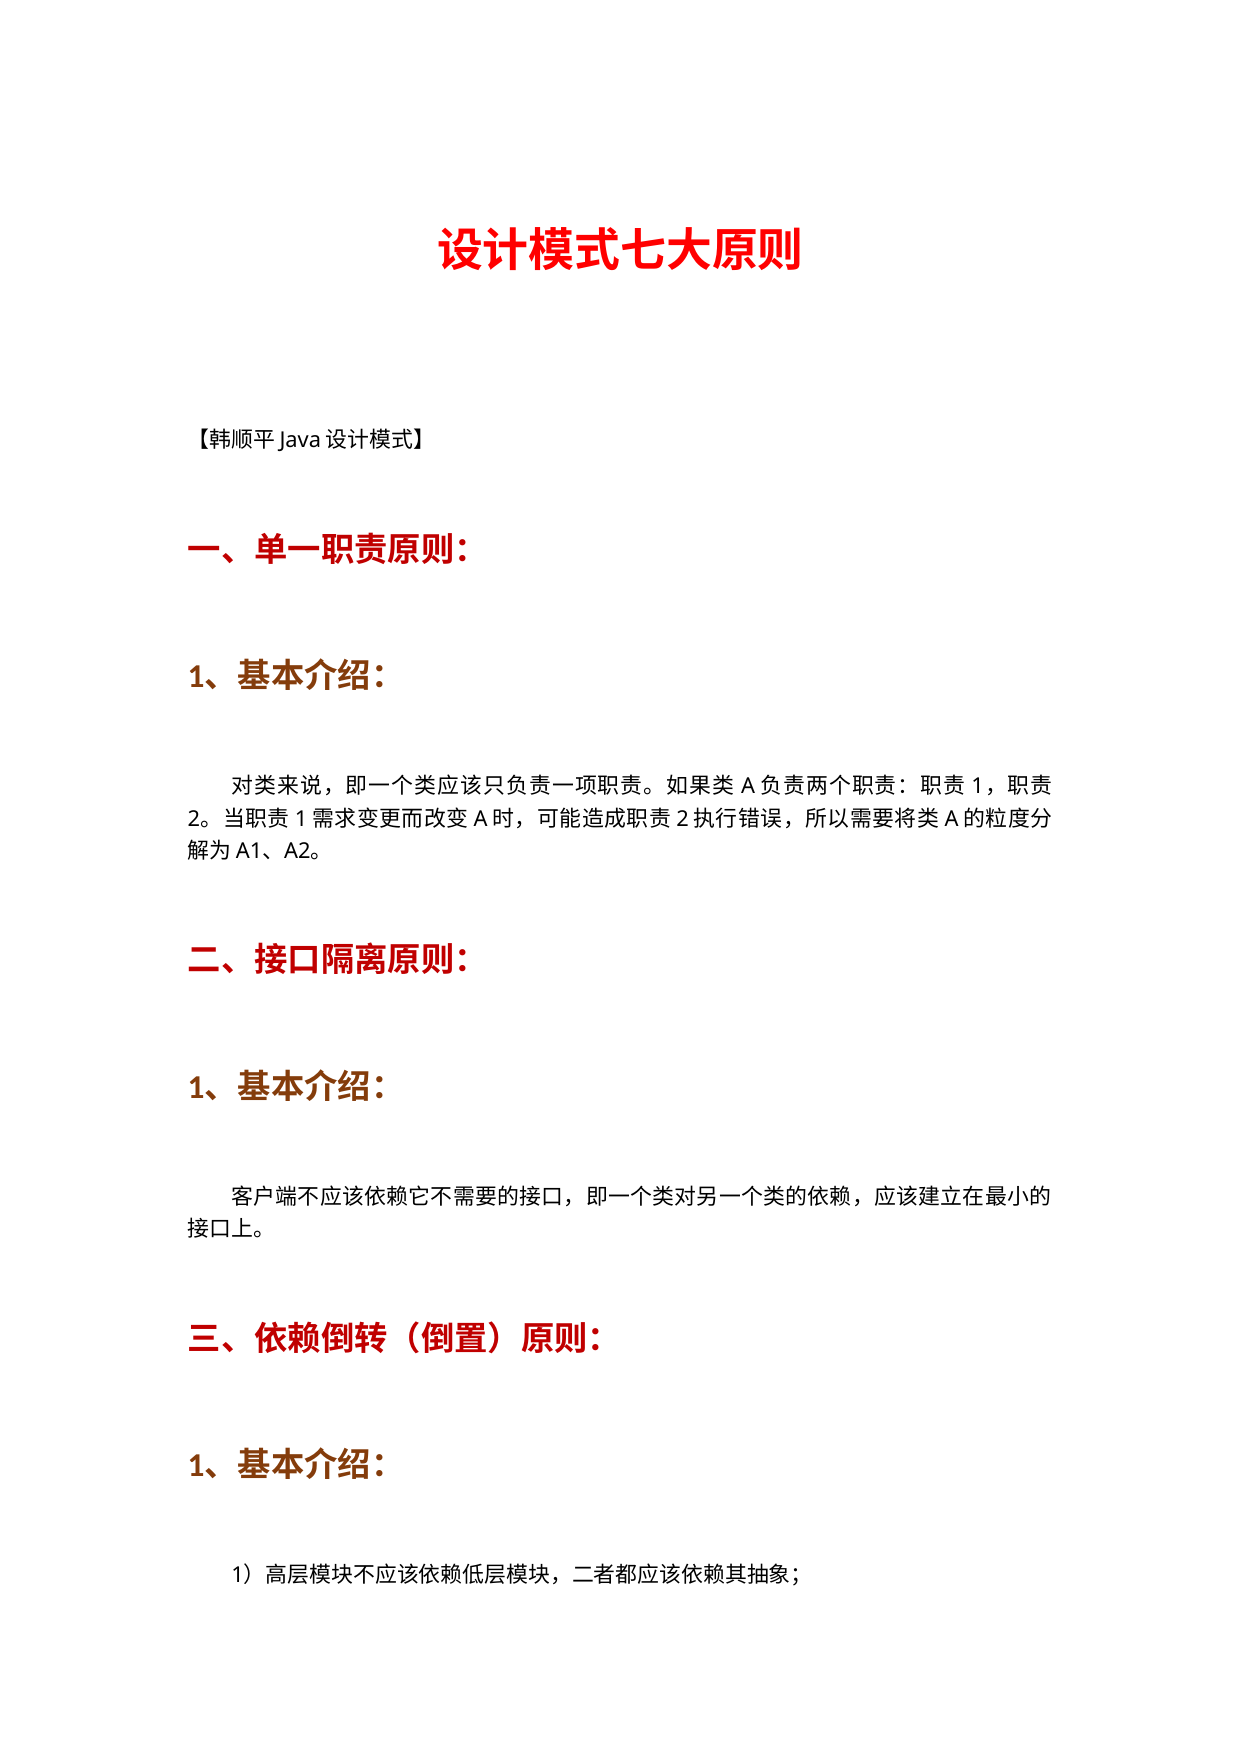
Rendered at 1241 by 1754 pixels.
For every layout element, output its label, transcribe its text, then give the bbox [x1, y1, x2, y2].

text 【韩顺平Java设计模式】 [187, 422, 1053, 454]
subtitle 单一职责原则： [187, 514, 1053, 579]
subtitle 二、接口隔离原则： [187, 925, 1053, 990]
subtitle 1、基本介绍： [187, 1052, 1053, 1117]
list 客户端不应该依赖它不需要的接口，即一个类对另一个类的依赖，应该建立在最小的接口上。 [187, 1178, 1053, 1243]
list 高层模块不应该依赖低层模块，二者都应该依赖其抽象； [187, 1556, 1053, 1589]
subtitle 三、依赖倒转（倒置）原则： [187, 1303, 1053, 1368]
list 对类来说，即一个类应该只负责一项职责。如果类A负责两个职责：职责1，职责2。当职责1需求变更而改变A时，可能造成职责2执行错误，所以需要将类A的粒度分解为A1、A2。 [187, 768, 1053, 865]
subtitle 设计模式七大原则 [187, 197, 1053, 295]
subtitle 基本介绍： [187, 641, 1053, 706]
subtitle 基本介绍： [187, 1430, 1053, 1495]
